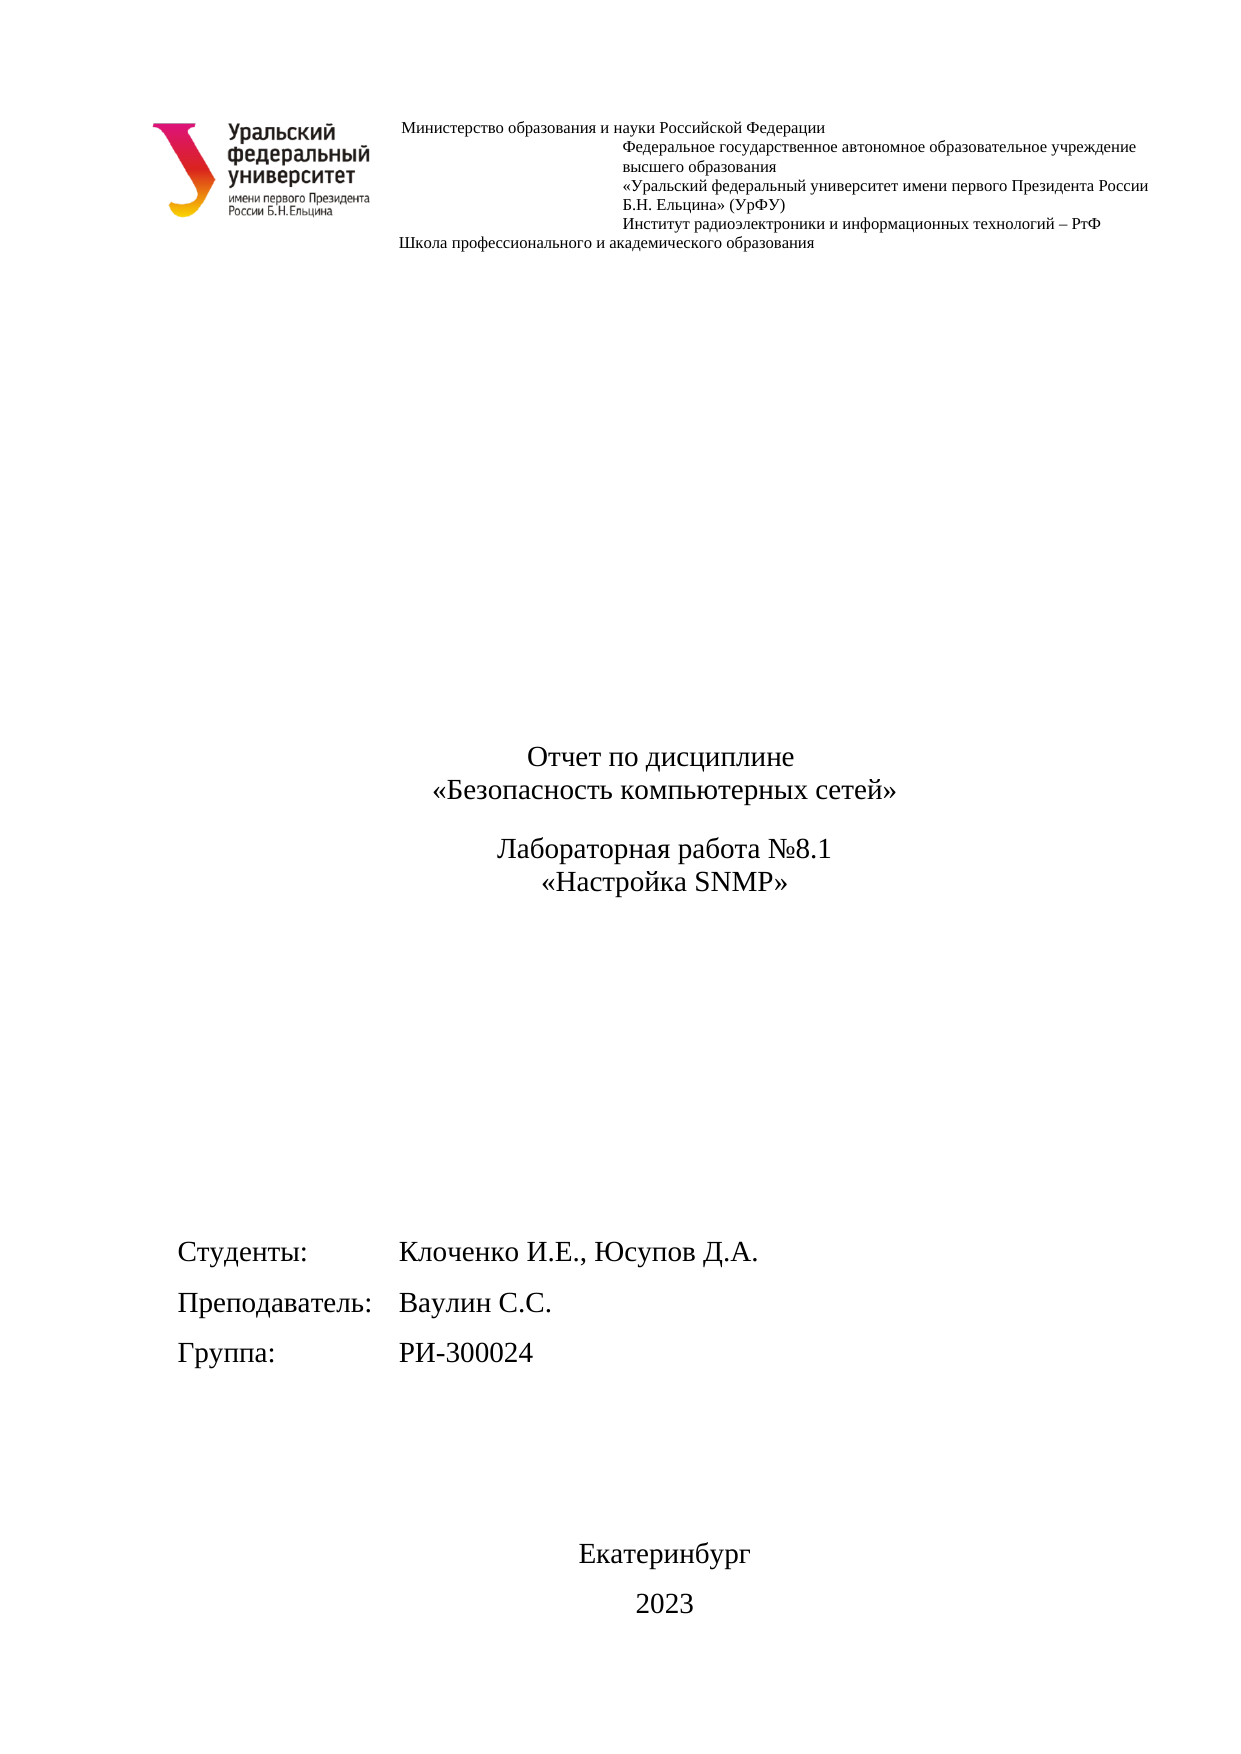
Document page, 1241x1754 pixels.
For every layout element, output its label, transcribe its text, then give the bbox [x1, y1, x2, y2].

text Министерство образования и науки Российской Федерации [383, 118, 1152, 137]
text Отчет по дисциплине «Безопасность компьютерных сетей» [177, 739, 1152, 806]
text 2023 [177, 1587, 1152, 1620]
text Екатеринбург [177, 1536, 1152, 1570]
picture [138, 117, 383, 223]
text «Уральский федеральный университет имени первого Президента России Б.Н. Ельцина» (УрФУ) [398, 176, 1152, 214]
text Федеральное государственное автономное образовательное учреждение высшего образования [398, 137, 1152, 176]
text Лабораторная работа №8.1 «Настройка SNMP» [177, 831, 1152, 898]
text Преподаватель: Ваулин С.С. [177, 1285, 1152, 1318]
text Институт радиоэлектроники и информационных технологий – РтФ [398, 214, 1152, 233]
text Школа профессионального и академического образования [398, 233, 1152, 252]
text Группа: РИ-300024 [177, 1335, 1152, 1368]
text Студенты: Клоченко И.Е., Юсупов Д.А. [177, 1234, 1152, 1268]
